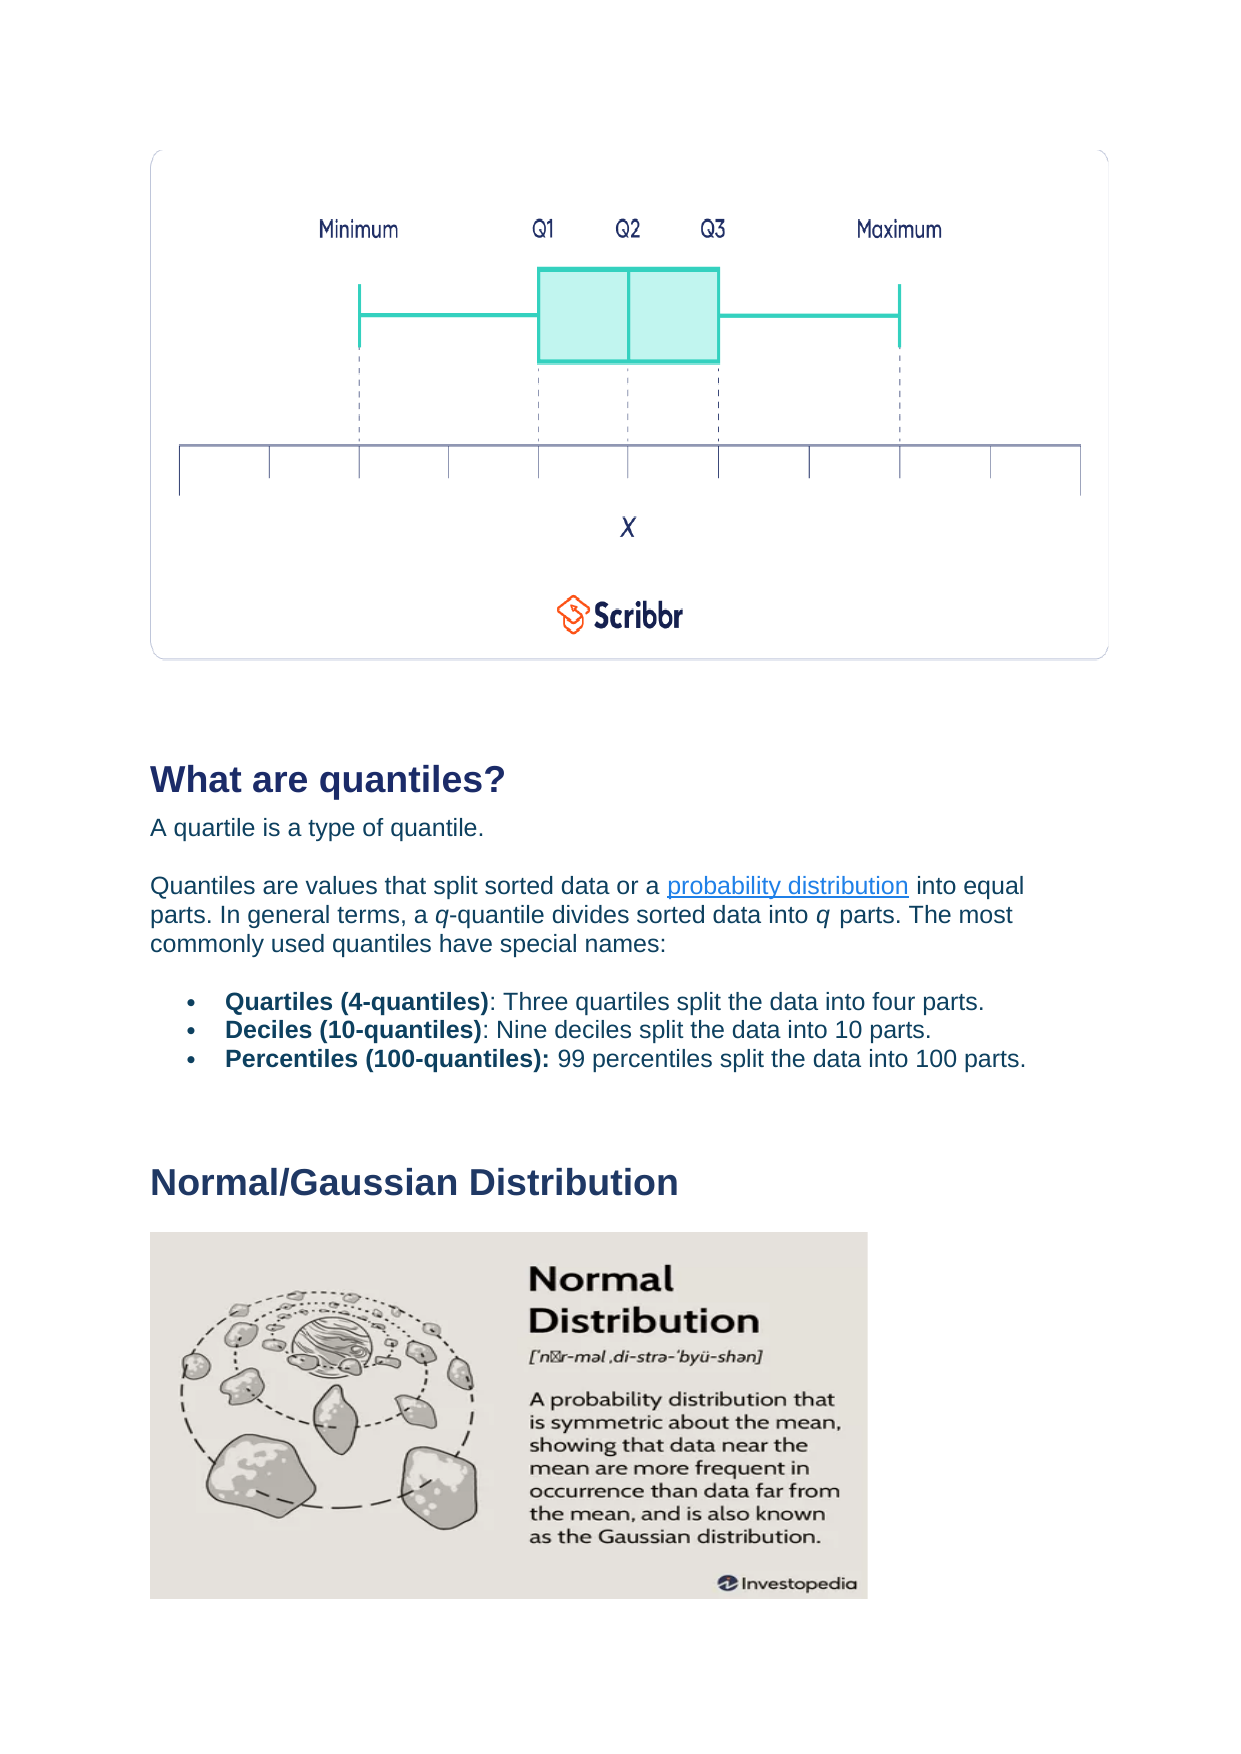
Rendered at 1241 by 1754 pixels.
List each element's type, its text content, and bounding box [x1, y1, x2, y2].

list Quartiles (4-quantiles): Three quartiles split the data into four parts. [187, 987, 1090, 1015]
picture [150, 1232, 868, 1599]
list Percentiles (100-quantiles): 99 percentiles split the data into 100 parts. [187, 1044, 1090, 1073]
text A quartile is a type of quantile. [150, 813, 1090, 842]
picture [150, 150, 1109, 661]
text Normal/Gaussian Distribution [150, 1160, 1090, 1203]
list Deciles (10-quantiles): Nine deciles split the data into 10 parts. [187, 1015, 1090, 1044]
subtitle What are quantiles? [150, 758, 1090, 801]
text Quantiles are values that split sorted data or a probability distribution into equal parts. In general terms, a q-quantile divides sorted data into q parts. The most commonly used quantiles have special names: [150, 871, 1090, 957]
